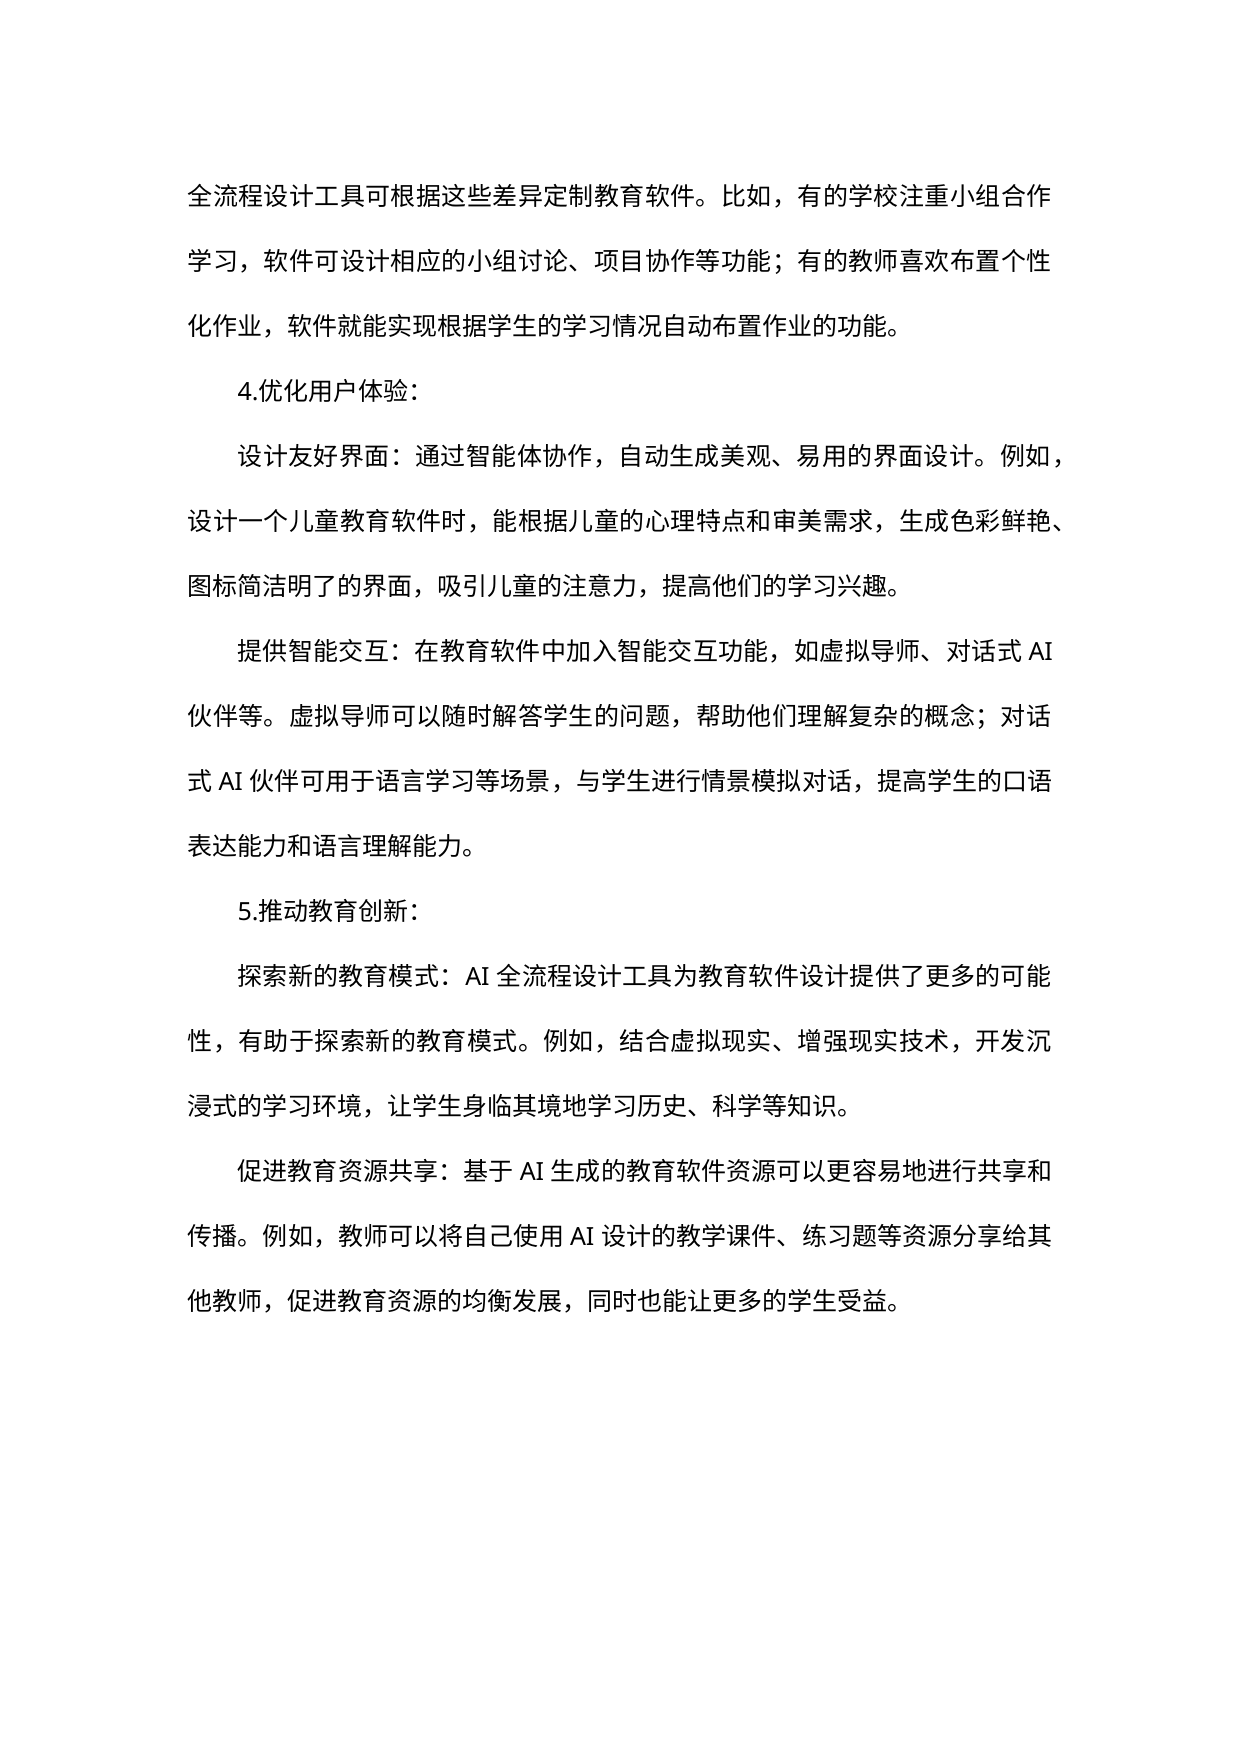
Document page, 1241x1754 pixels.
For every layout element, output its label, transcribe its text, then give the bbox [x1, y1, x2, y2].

text 探索新的教育模式：AI 全流程设计工具为教育软件设计提供了更多的可能性，有助于探索新的教育模式。例如，结合虚拟现实、增强现实技术，开发沉浸式的学习环境，让学生身临其境地学习历史、科学等知识。 [187, 942, 1053, 1137]
text 促进教育资源共享：基于 AI 生成的教育软件资源可以更容易地进行共享和传播。例如，教师可以将自己使用 AI 设计的教学课件、练习题等资源分享给其他教师，促进教育资源的均衡发展，同时也能让更多的学生受益。 [187, 1137, 1053, 1332]
text 提供智能交互：在教育软件中加入智能交互功能，如虚拟导师、对话式 AI 伙伴等。虚拟导师可以随时解答学生的问题，帮助他们理解复杂的概念；对话式 AI 伙伴可用于语言学习等场景，与学生进行情景模拟对话，提高学生的口语表达能力和语言理解能力。 [187, 617, 1053, 877]
text 4.优化用户体验： [187, 357, 1053, 422]
text 5.推动教育创新： [187, 877, 1053, 942]
text 设计友好界面：通过智能体协作，自动生成美观、易用的界面设计。例如，设计一个儿童教育软件时，能根据儿童的心理特点和审美需求，生成色彩鲜艳、图标简洁明了的界面，吸引儿童的注意力，提高他们的学习兴趣。 [187, 422, 1053, 617]
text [187, 162, 1053, 357]
